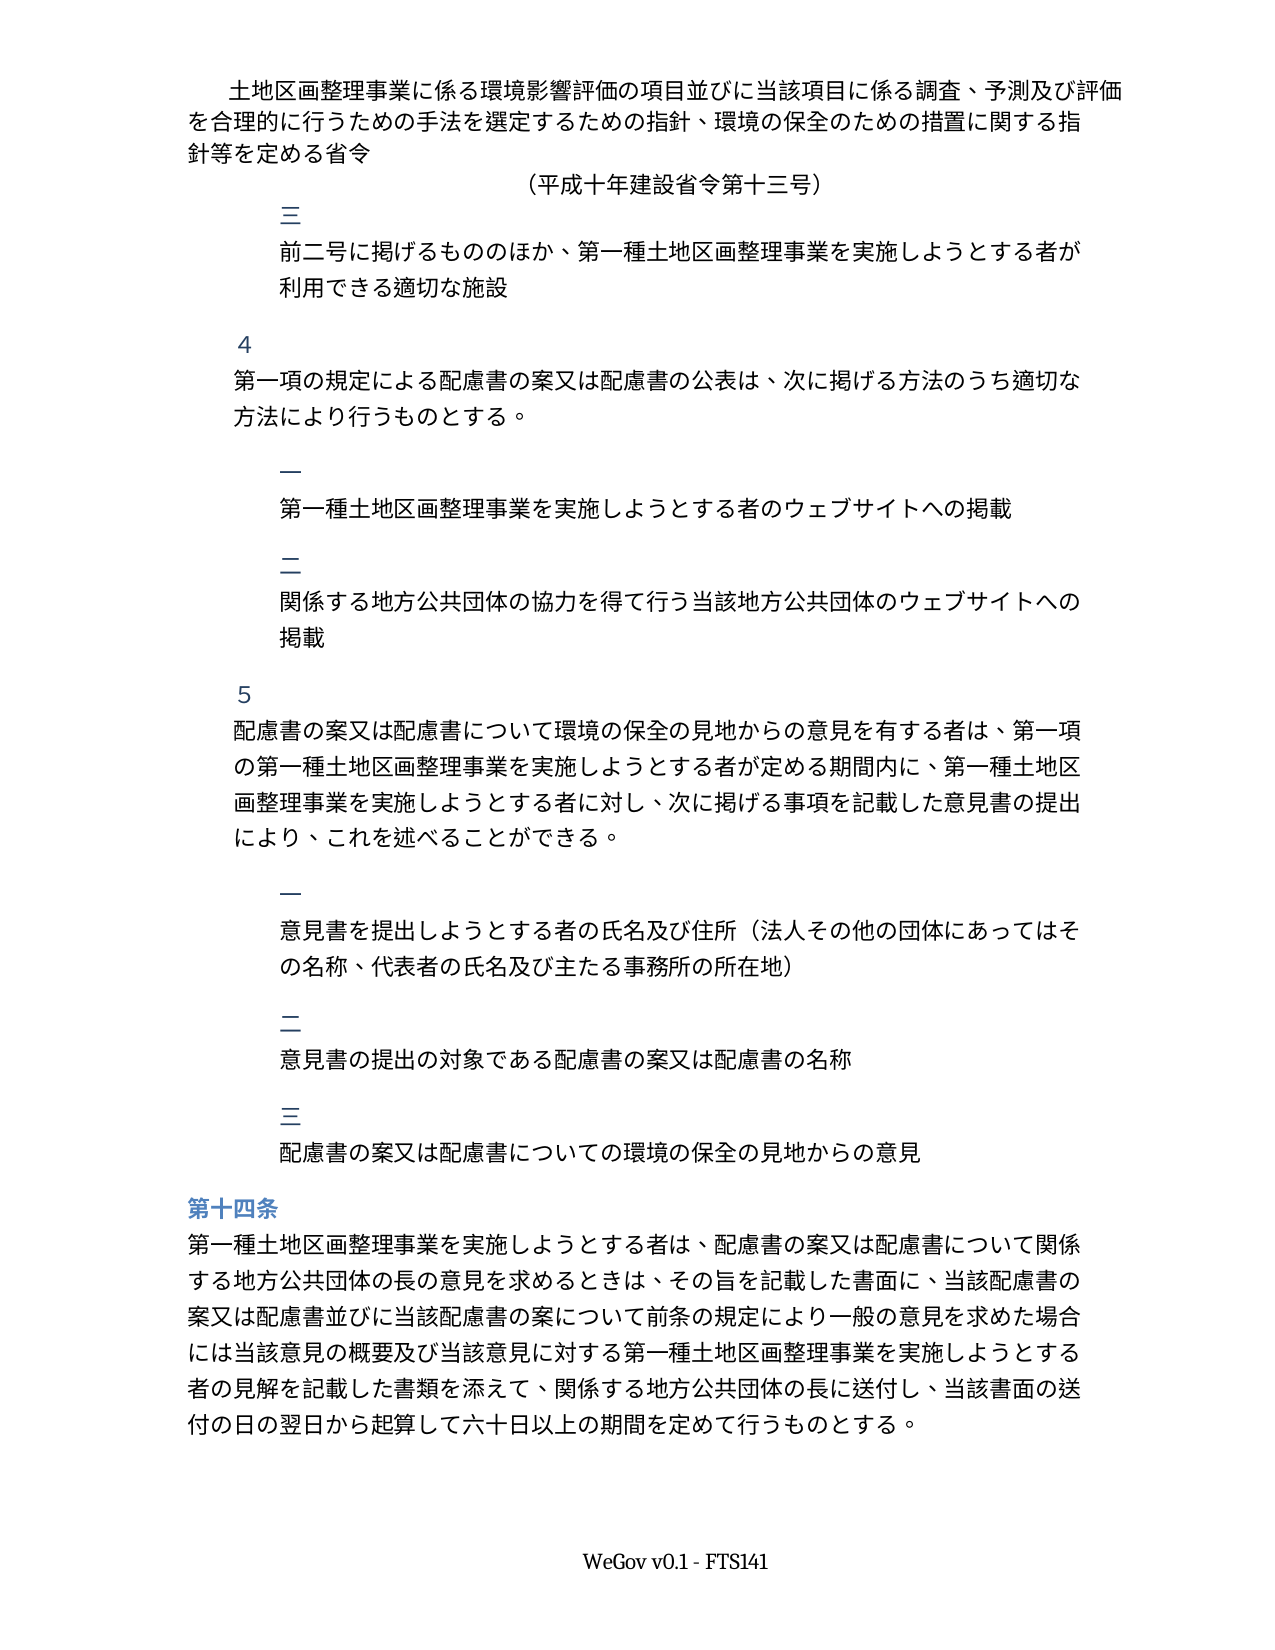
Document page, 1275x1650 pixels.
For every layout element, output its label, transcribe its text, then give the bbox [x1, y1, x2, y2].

subtitle 第十四条 [187, 1193, 1087, 1224]
subtitle 二 [279, 550, 1087, 581]
subtitle 一 [279, 879, 1087, 910]
text 関係する地方公共団体の協力を得て行う当該地方公共団体のウェブサイトへの掲載 [279, 586, 1087, 653]
text 第一項の規定による配慮書の案又は配慮書の公表は、次に掲げる方法のうち適切な方法により行うものとする。 [233, 364, 1087, 432]
text 第一種土地区画整理事業を実施しようとする者のウェブサイトへの掲載 [279, 493, 1087, 524]
subtitle 三 [279, 200, 1087, 231]
text 配慮書の案又は配慮書についての環境の保全の見地からの意見 [279, 1136, 1087, 1168]
subtitle 三 [279, 1101, 1087, 1132]
subtitle ５ [233, 679, 1087, 710]
text 意見書の提出の対象である配慮書の案又は配慮書の名称 [279, 1044, 1087, 1075]
text 前二号に掲げるもののほか、第一種土地区画整理事業を実施しようとする者が利用できる適切な施設 [279, 236, 1087, 303]
text 第一種土地区画整理事業を実施しようとする者は、配慮書の案又は配慮書について関係する地方公共団体の長の意見を求めるときは、その旨を記載した書面に、当該配慮書の案又は配慮書並びに当該配慮書の案について前条の規定により一般の意見を求めた場合には当該意見の概要及び当該意見に対する第一種土地区画整理事業を実施しようとする者の見解を記載した書類を添えて、関係する地方公共団体の長に送付し、当該書面の送付の日の翌日から起算して六十日以上の期間を定めて行うものとする。 [187, 1229, 1087, 1440]
text 配慮書の案又は配慮書について環境の保全の見地からの意見を有する者は、第一項の第一種土地区画整理事業を実施しようとする者が定める期間内に、第一種土地区画整理事業を実施しようとする者に対し、次に掲げる事項を記載した意見書の提出により、これを述べることができる。 [233, 714, 1087, 854]
subtitle 一 [279, 457, 1087, 488]
subtitle ４ [233, 329, 1087, 360]
text 意見書を提出しようとする者の氏名及び住所（法人その他の団体にあってはその名称、代表者の氏名及び主たる事務所の所在地） [279, 915, 1087, 982]
subtitle 二 [279, 1008, 1087, 1039]
